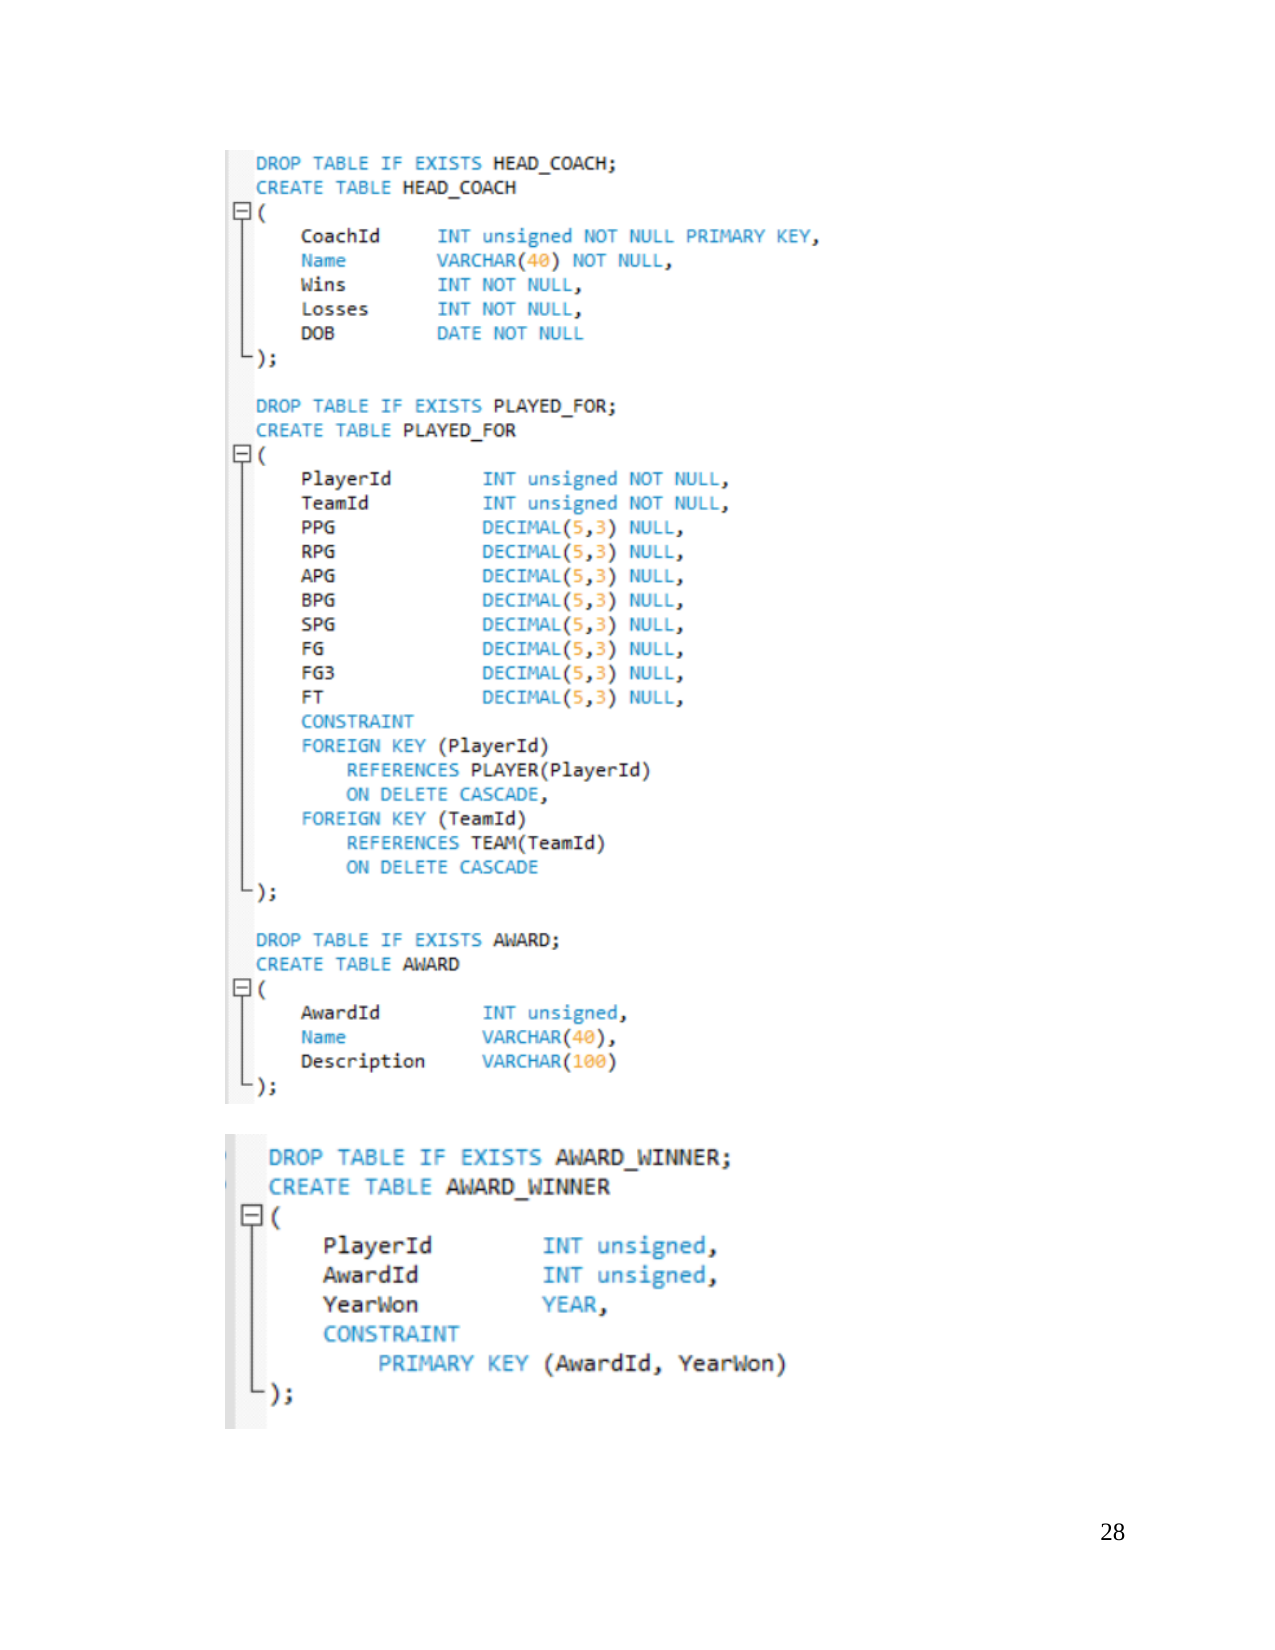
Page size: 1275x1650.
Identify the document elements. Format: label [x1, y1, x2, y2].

picture [225, 1134, 822, 1429]
picture [225, 150, 843, 1104]
